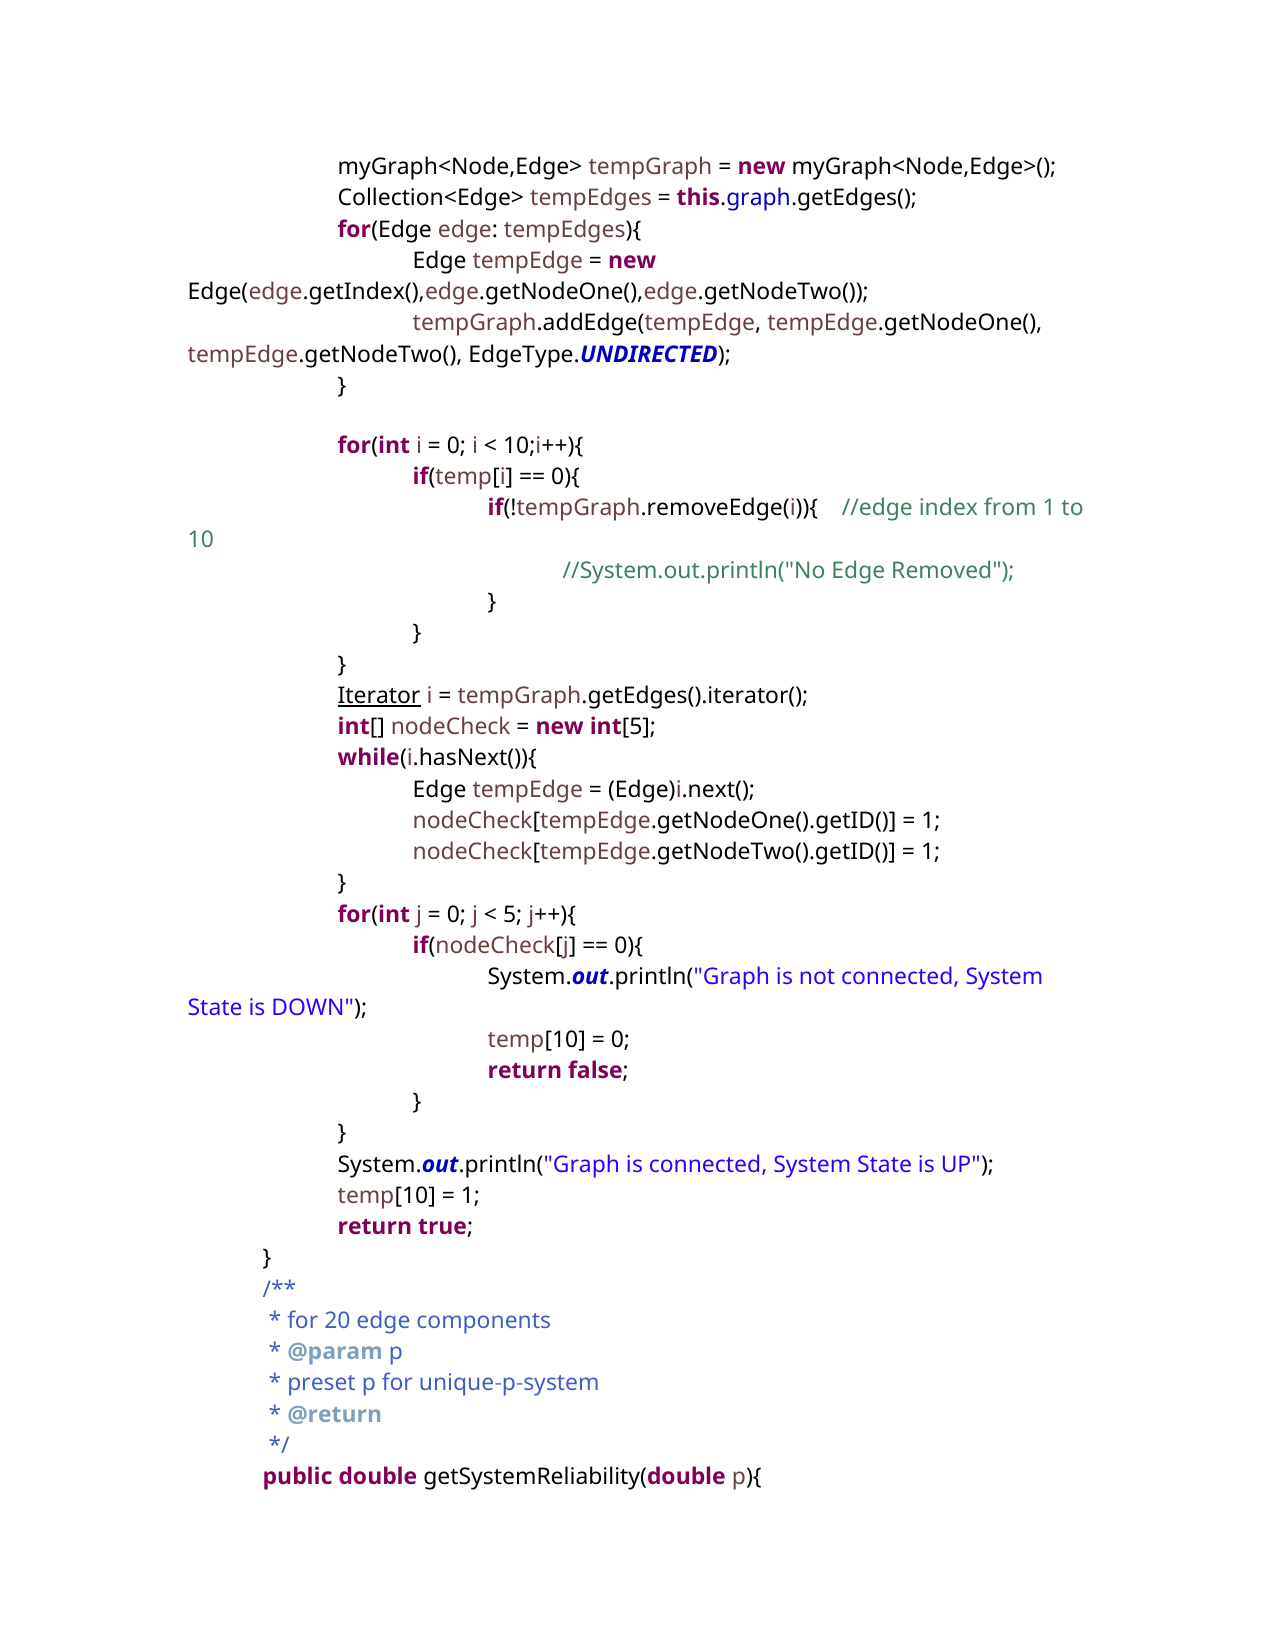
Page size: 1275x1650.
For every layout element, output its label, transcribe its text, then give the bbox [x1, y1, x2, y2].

text for(Edge edge: tempEdges){ [187, 212, 1087, 244]
text } [187, 647, 1087, 679]
text * preset p for unique-p-system [187, 1366, 1087, 1397]
text */ [187, 1429, 1087, 1460]
text nodeCheck[tempEdge.getNodeTwo().getID()] = 1; [187, 835, 1087, 866]
text Edge tempEdge = (Edge)i.next(); [187, 772, 1087, 804]
text } [187, 1085, 1087, 1116]
text tempGraph.addEdge(tempEdge, tempEdge.getNodeOne(), tempEdge.getNodeTwo(), EdgeType.UNDIRECTED); [187, 306, 1087, 369]
text System.out.println("Graph is connected, System State is UP"); [187, 1147, 1087, 1179]
text while(i.hasNext()){ [187, 741, 1087, 772]
text temp[10] = 0; [187, 1022, 1087, 1054]
text } [187, 1116, 1087, 1147]
text return true; [187, 1210, 1087, 1241]
text return false; [187, 1054, 1087, 1085]
text } [187, 866, 1087, 897]
text * @return [187, 1397, 1087, 1429]
text if(!tempGraph.removeEdge(i)){ //edge index from 1 to 10 [187, 491, 1087, 554]
text } [187, 1241, 1087, 1272]
text } [187, 369, 1087, 400]
text } [187, 585, 1087, 616]
text if(temp[i] == 0){ [187, 460, 1087, 491]
text System.out.println("Graph is not connected, System State is DOWN"); [187, 960, 1087, 1022]
text * for 20 edge components [187, 1304, 1087, 1335]
text temp[10] = 1; [187, 1179, 1087, 1210]
text /** [187, 1272, 1087, 1304]
text myGraph<Node,Edge> tempGraph = new myGraph<Node,Edge>(); [187, 150, 1087, 181]
text Collection<Edge> tempEdges = this.graph.getEdges(); [187, 181, 1087, 212]
text nodeCheck[tempEdge.getNodeOne().getID()] = 1; [187, 804, 1087, 835]
text * @param p [187, 1335, 1087, 1366]
text } [187, 616, 1087, 647]
text Edge tempEdge = new Edge(edge.getIndex(),edge.getNodeOne(),edge.getNodeTwo()); [187, 244, 1087, 306]
text Iterator i = tempGraph.getEdges().iterator(); [187, 679, 1087, 710]
text public double getSystemReliability(double p){ [187, 1460, 1087, 1491]
text for(int j = 0; j < 5; j++){ [187, 897, 1087, 929]
text int[] nodeCheck = new int[5]; [187, 710, 1087, 741]
text if(nodeCheck[j] == 0){ [187, 929, 1087, 960]
text for(int i = 0; i < 10;i++){ [187, 429, 1087, 460]
text //System.out.println("No Edge Removed"); [187, 554, 1087, 585]
